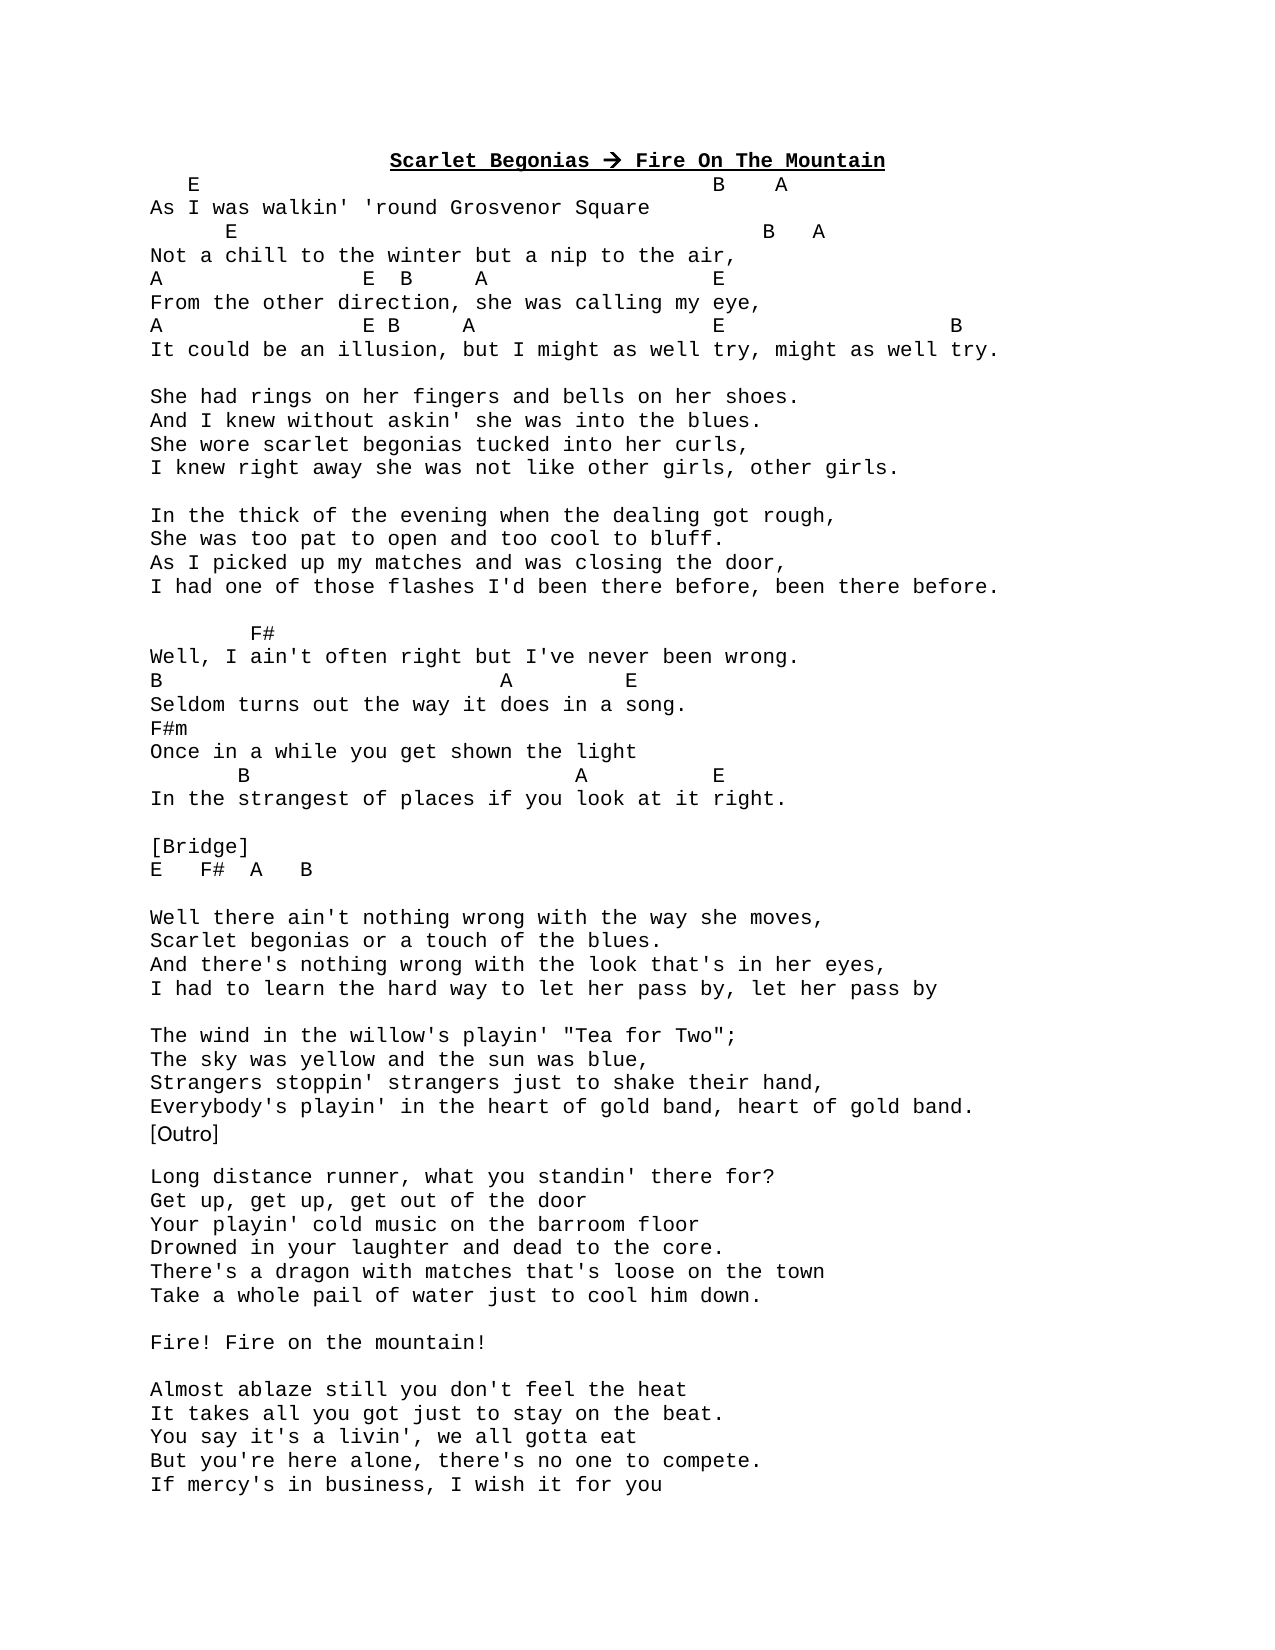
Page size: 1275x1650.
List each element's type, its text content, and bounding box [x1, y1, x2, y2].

text And I knew without askin' she was into the blues. [150, 410, 1125, 434]
text As I picked up my matches and was closing the door, [150, 552, 1125, 576]
text F#m [150, 717, 1125, 741]
text Everybody's playin' in the heart of gold band, heart of gold band. [150, 1096, 1125, 1119]
text If mercy's in business, I wish it for you [150, 1474, 1125, 1497]
text Strangers stoppin' strangers just to shake their hand, [150, 1072, 1125, 1096]
text [Outro] [150, 1119, 1125, 1147]
text B A E [150, 670, 1125, 694]
text You say it's a livin', we all gotta eat [150, 1426, 1125, 1450]
text Get up, get up, get out of the door [150, 1190, 1125, 1214]
text Scarlet Begonias Fire On The Mountain [150, 150, 1125, 174]
text I knew right away she was not like other girls, other girls. [150, 457, 1125, 481]
text A E B A E [150, 268, 1125, 292]
text In the thick of the evening when the dealing got rough, [150, 505, 1125, 528]
text A E B A E B [150, 316, 1125, 339]
text [Bridge] [150, 836, 1125, 859]
text From the other direction, she was calling my eye, [150, 292, 1125, 316]
text Scarlet begonias or a touch of the blues. [150, 930, 1125, 954]
text Almost ablaze still you don't feel the heat [150, 1379, 1125, 1403]
text It takes all you got just to stay on the beat. [150, 1403, 1125, 1426]
text E F# A B [150, 859, 1125, 883]
text She wore scarlet begonias tucked into her curls, [150, 434, 1125, 457]
text E B A [150, 221, 1125, 244]
text Drowned in your laughter and dead to the core. [150, 1237, 1125, 1261]
text In the strangest of places if you look at it right. [150, 788, 1125, 812]
text B A E [150, 765, 1125, 788]
text She had rings on her fingers and bells on her shoes. [150, 386, 1125, 410]
text I had to learn the hard way to let her pass by, let her pass by [150, 978, 1125, 1001]
text Well, I ain't often right but I've never been wrong. [150, 647, 1125, 670]
text But you're here alone, there's no one to compete. [150, 1450, 1125, 1474]
text There's a dragon with matches that's loose on the town [150, 1261, 1125, 1284]
text Fire! Fire on the mountain! [150, 1332, 1125, 1356]
text F# [150, 623, 1125, 647]
text Not a chill to the winter but a nip to the air, [150, 244, 1125, 268]
text E B A [150, 174, 1125, 197]
text The sky was yellow and the sun was blue, [150, 1048, 1125, 1072]
text Once in a while you get shown the light [150, 741, 1125, 765]
text As I was walkin' 'round Grosvenor Square [150, 197, 1125, 221]
text She was too pat to open and too cool to bluff. [150, 528, 1125, 552]
text Well there ain't nothing wrong with the way she moves, [150, 907, 1125, 930]
text Seldom turns out the way it does in a song. [150, 694, 1125, 717]
text And there's nothing wrong with the look that's in her eyes, [150, 954, 1125, 978]
text Long distance runner, what you standin' there for? [150, 1166, 1125, 1190]
text I had one of those flashes I'd been there before, been there before. [150, 576, 1125, 599]
text Take a whole pail of water just to cool him down. [150, 1284, 1125, 1308]
text Your playin' cold music on the barroom floor [150, 1214, 1125, 1237]
text It could be an illusion, but I might as well try, might as well try. [150, 339, 1125, 363]
text The wind in the willow's playin' "Tea for Two"; [150, 1025, 1125, 1048]
